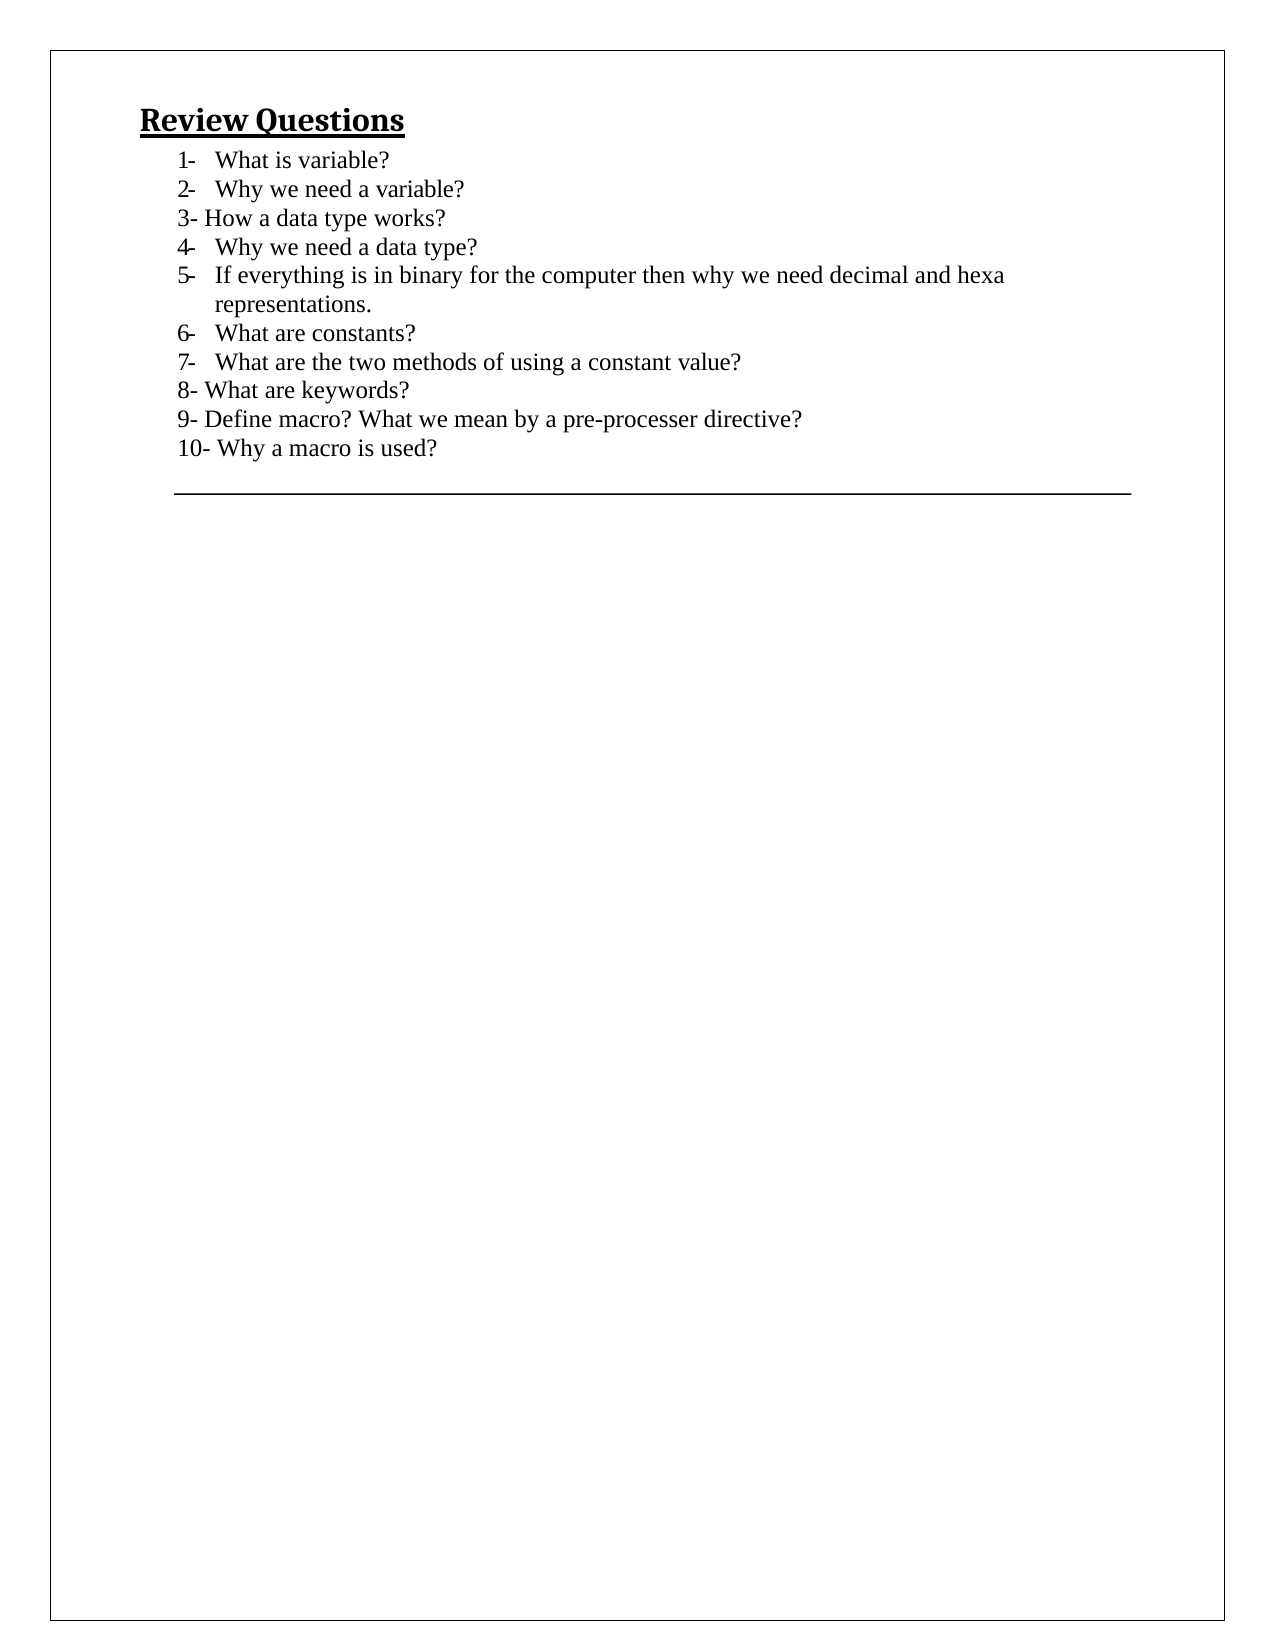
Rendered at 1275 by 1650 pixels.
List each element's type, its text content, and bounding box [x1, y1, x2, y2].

text Review Questions [139, 100, 1162, 139]
text 9- Define macro? What we mean by a pre-processer directive? 10- Why a macro is used? [177, 404, 813, 462]
list Why we need a variable? 3- How a data type works? [177, 174, 467, 232]
list If everything is in binary for the computer then why we need decimal and hexa representations. [177, 261, 1128, 318]
list What are constants? [177, 318, 1162, 347]
list What is variable? [177, 145, 1162, 174]
list Why we need a data type? [177, 232, 1162, 261]
list What are the two methods of using a constant value? 8- What are keywords? [177, 347, 743, 404]
